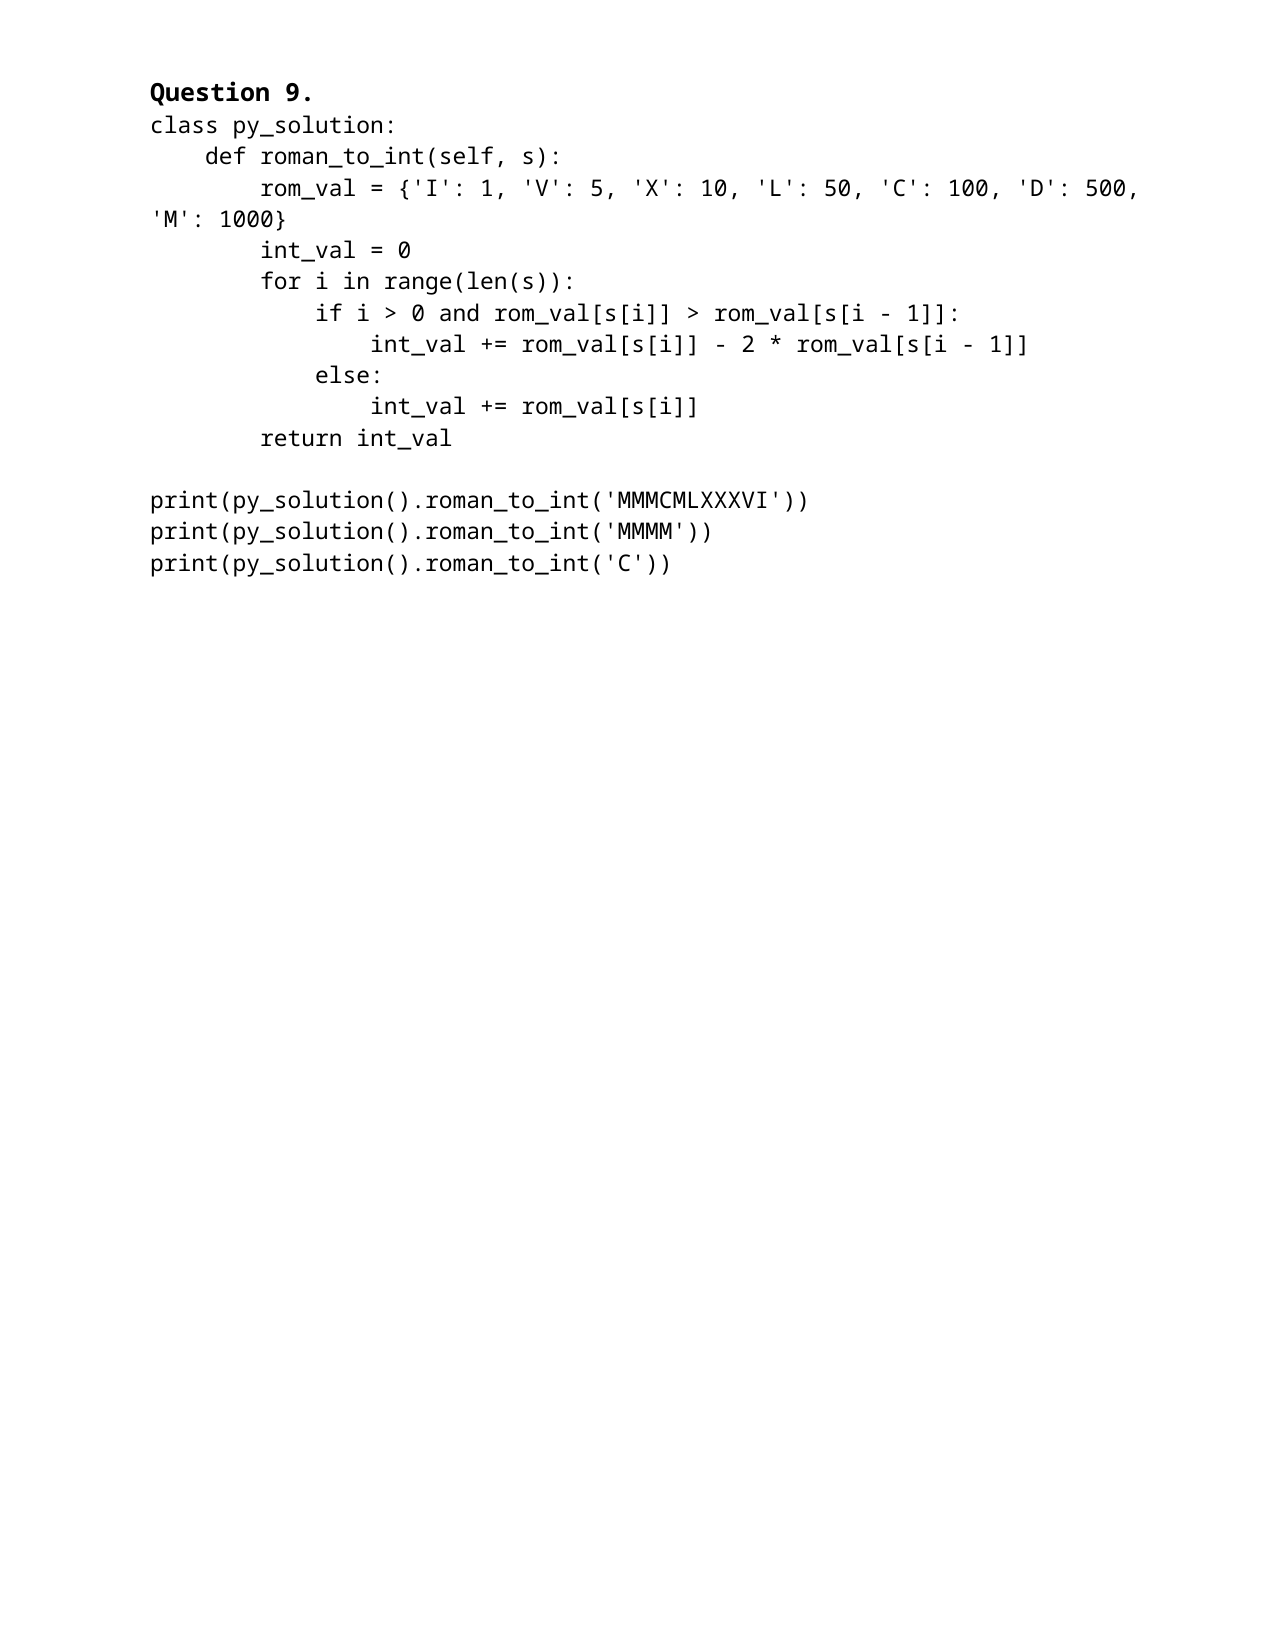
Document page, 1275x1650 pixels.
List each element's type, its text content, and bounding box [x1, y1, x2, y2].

text print(py_solution().roman_to_int('MMMM')) [150, 515, 1200, 547]
text return int_val [150, 422, 1200, 453]
text int_val = 0 [150, 234, 1200, 265]
text print(py_solution().roman_to_int('C')) [150, 547, 1200, 578]
text int_val += rom_val[s[i]] [150, 390, 1200, 422]
text if i > 0 and rom_val[s[i]] > rom_val[s[i - 1]]: [150, 297, 1200, 328]
text for i in range(len(s)): [150, 265, 1200, 297]
text rom_val = {'I': 1, 'V': 5, 'X': 10, 'L': 50, 'C': 100, 'D': 500, 'M': 1000} [150, 172, 1200, 234]
text class py_solution: [150, 109, 1200, 140]
text int_val += rom_val[s[i]] - 2 * rom_val[s[i - 1]] [150, 328, 1200, 359]
text Question 9. [150, 75, 1200, 109]
text def roman_to_int(self, s): [150, 140, 1200, 172]
text print(py_solution().roman_to_int('MMMCMLXXXVI')) [150, 484, 1200, 515]
text else: [150, 359, 1200, 390]
